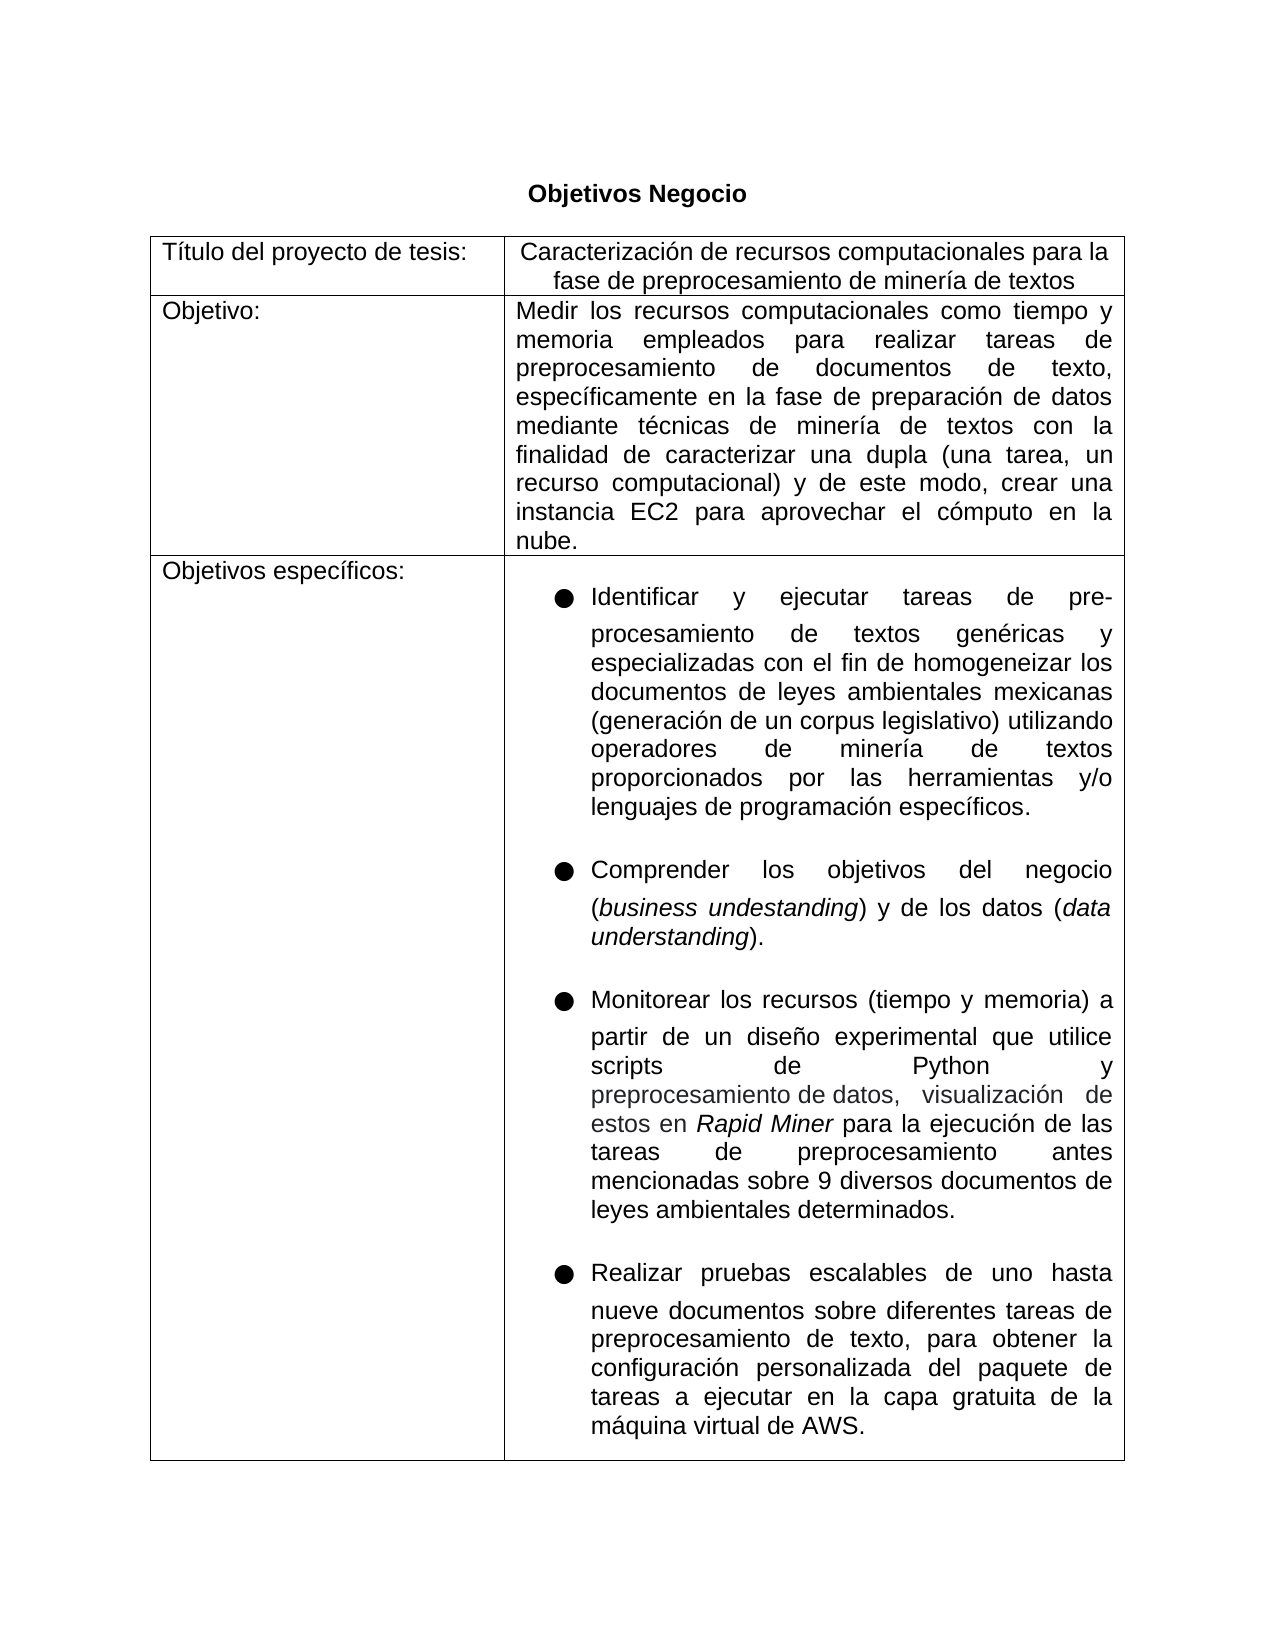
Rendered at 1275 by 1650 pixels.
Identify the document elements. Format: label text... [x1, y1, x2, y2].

table_header Título del proyecto de tesis: [151, 237, 504, 295]
table_cell Medir los recursos computacionales como tiempo y memoria empleados para realizar tareas de preprocesamiento de documentos de texto, específicamente en la fase de preparación de datos mediante técnicas de minería de textos con la finalidad de caracterizar una dupla (una tarea, un recurso computacional) y de este modo, crear una instancia EC2 para aprovechar el cómputo en la nube. [505, 296, 1124, 554]
table_header Caracterización de recursos computacionales para la fase de preprocesamiento de minería de textos [505, 237, 1124, 295]
table_cell Identificar y ejecutar tareas de pre-procesamiento de textos genéricas y especializadas con el fin de homogeneizar los documentos de leyes ambientales mexicanas (generación de un corpus legislativo) utilizando operadores de minería de textos proporcionados por las herramientas y/o lenguajes de programación específicos. Comprender los objetivos del negocio (business undestanding) y de los datos (data understanding). Monitorear los recursos (tiempo y memoria) a partir de un diseño experimental que utilice scripts de Python y preprocesamiento de datos, visualización de estos en Rapid Miner para la ejecución de las tareas de preprocesamiento antes mencionadas sobre 9 diversos documentos de leyes ambientales determinados. Realizar pruebas escalables de uno hasta nueve documentos sobre diferentes tareas de preprocesamiento de texto, para obtener la configuración personalizada del paquete de tareas a ejecutar en la capa gratuita de la máquina virtual de AWS. [505, 556, 1124, 1460]
text Objetivos Negocio [150, 179, 1125, 207]
table_cell Objetivo: [151, 296, 504, 554]
table_cell Objetivos específicos: [151, 556, 504, 1460]
